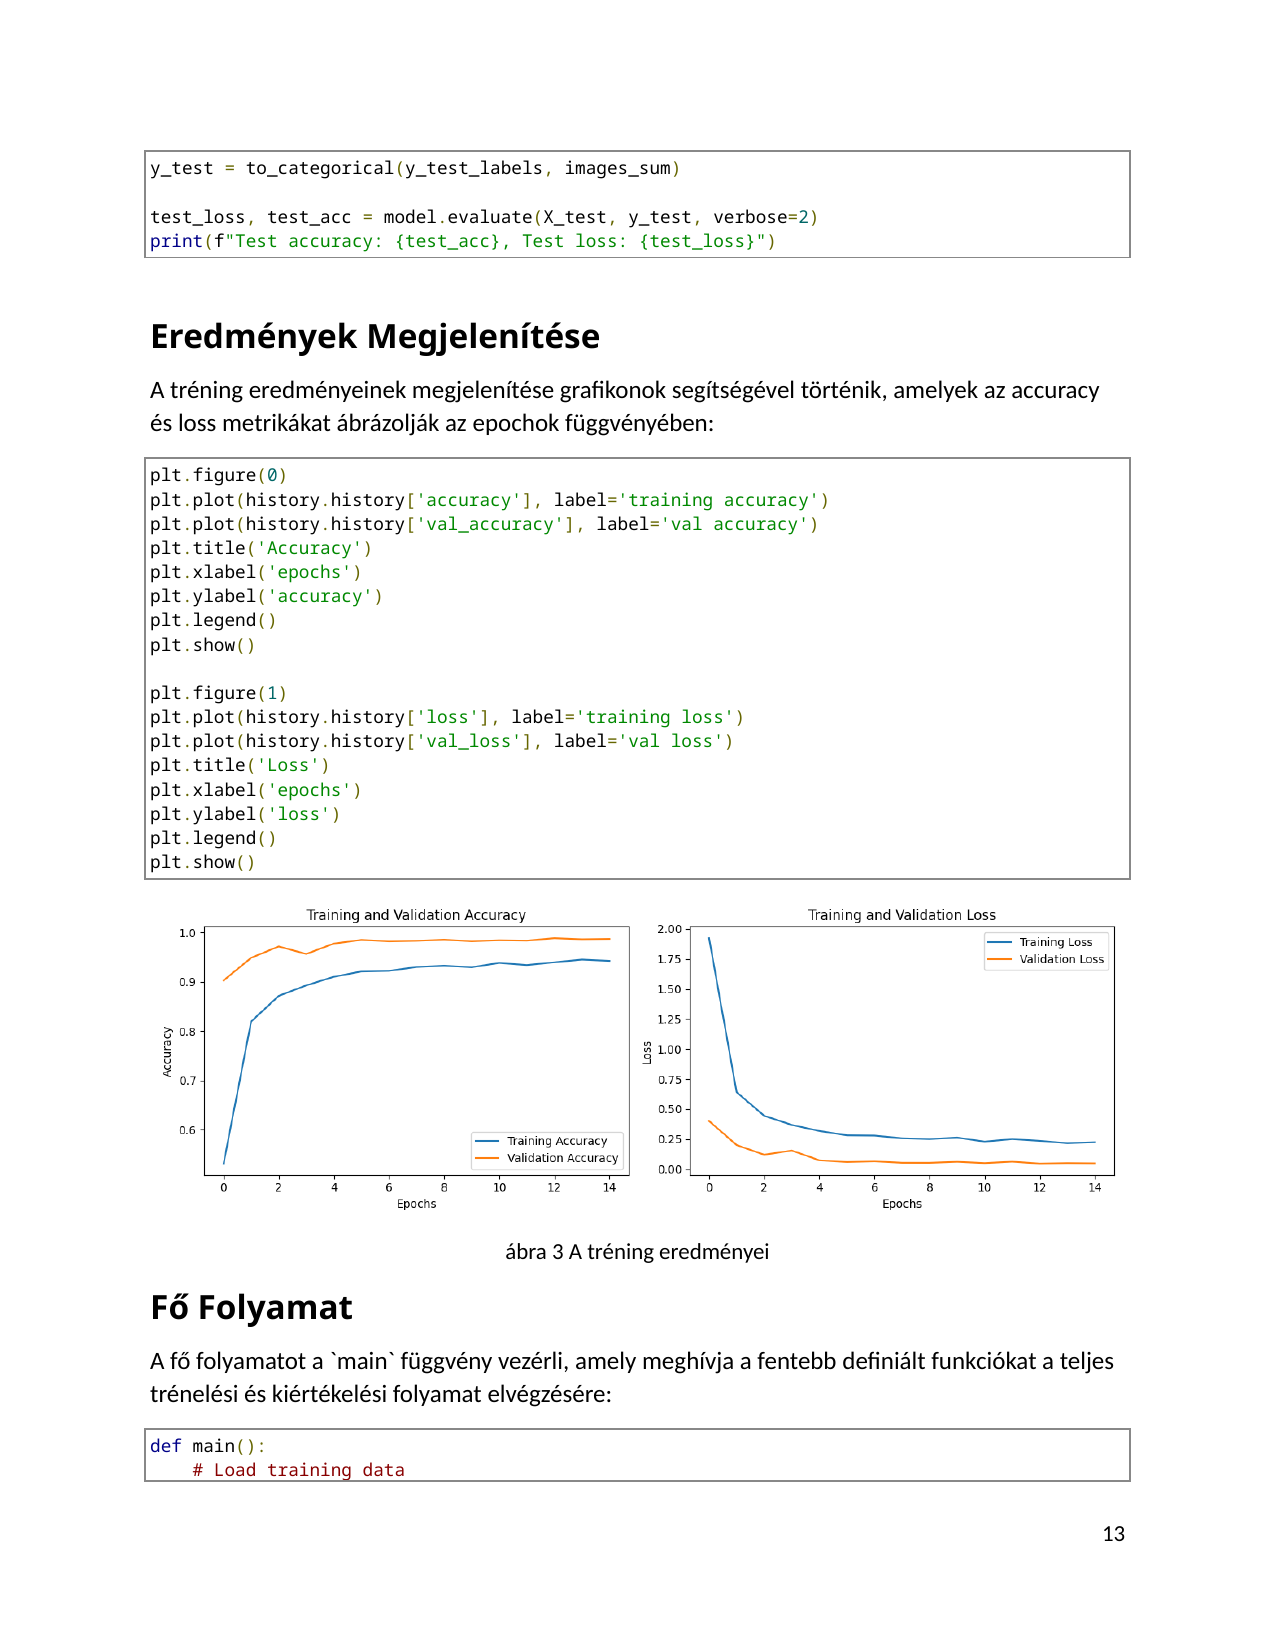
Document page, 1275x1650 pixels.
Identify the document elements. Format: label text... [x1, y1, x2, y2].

text def main(): [146, 1430, 1129, 1458]
text plt.title('Loss') [150, 753, 1125, 777]
text plt.plot(history.history['val_accuracy'], label='val accuracy') [150, 511, 1125, 535]
text A tréning eredményeinek megjelenítése grafikonok segítségével történik, amelyek az accuracy és loss metrikákat ábrázolják az epochok függvényében: [150, 375, 1125, 438]
text plt.xlabel('epochs') [150, 559, 1125, 584]
text plt.title('Accuracy') [150, 535, 1125, 559]
text ábra 3 A tréning eredményei [150, 1237, 1125, 1265]
text plt.figure(0) [146, 459, 1129, 487]
text plt.plot(history.history['loss'], label='training loss') [150, 704, 1125, 729]
subtitle Fő Folyamat [150, 1284, 1125, 1329]
text A fő folyamatot a `main` függvény vezérli, amely meghívja a fentebb definiált funkciókat a teljes trénelési és kiértékelési folyamat elvégzésére: [150, 1346, 1125, 1409]
text test_loss, test_acc = model.evaluate(X_test, y_test, verbose=2) [150, 204, 1125, 222]
text plt.ylabel('loss') [150, 801, 1125, 825]
text plt.xlabel('epochs') [150, 777, 1125, 801]
text print(f"Test accuracy: {test_acc}, Test loss: {test_loss}") [146, 222, 1129, 257]
subtitle Eredmények Megjelenítése [150, 313, 1125, 359]
text plt.figure(1) [150, 680, 1125, 704]
picture [150, 896, 1125, 1222]
text plt.show() [146, 844, 1129, 878]
text plt.show() [150, 632, 1125, 656]
text plt.plot(history.history['accuracy'], label='training accuracy') [150, 487, 1125, 511]
text plt.plot(history.history['val_loss'], label='val loss') [150, 729, 1125, 753]
text plt.legend() [150, 825, 1125, 844]
text plt.legend() [150, 608, 1125, 632]
text y_test = to_categorical(y_test_labels, images_sum) [146, 152, 1129, 180]
text # Load training data [150, 1458, 1125, 1480]
text plt.ylabel('accuracy') [150, 584, 1125, 608]
